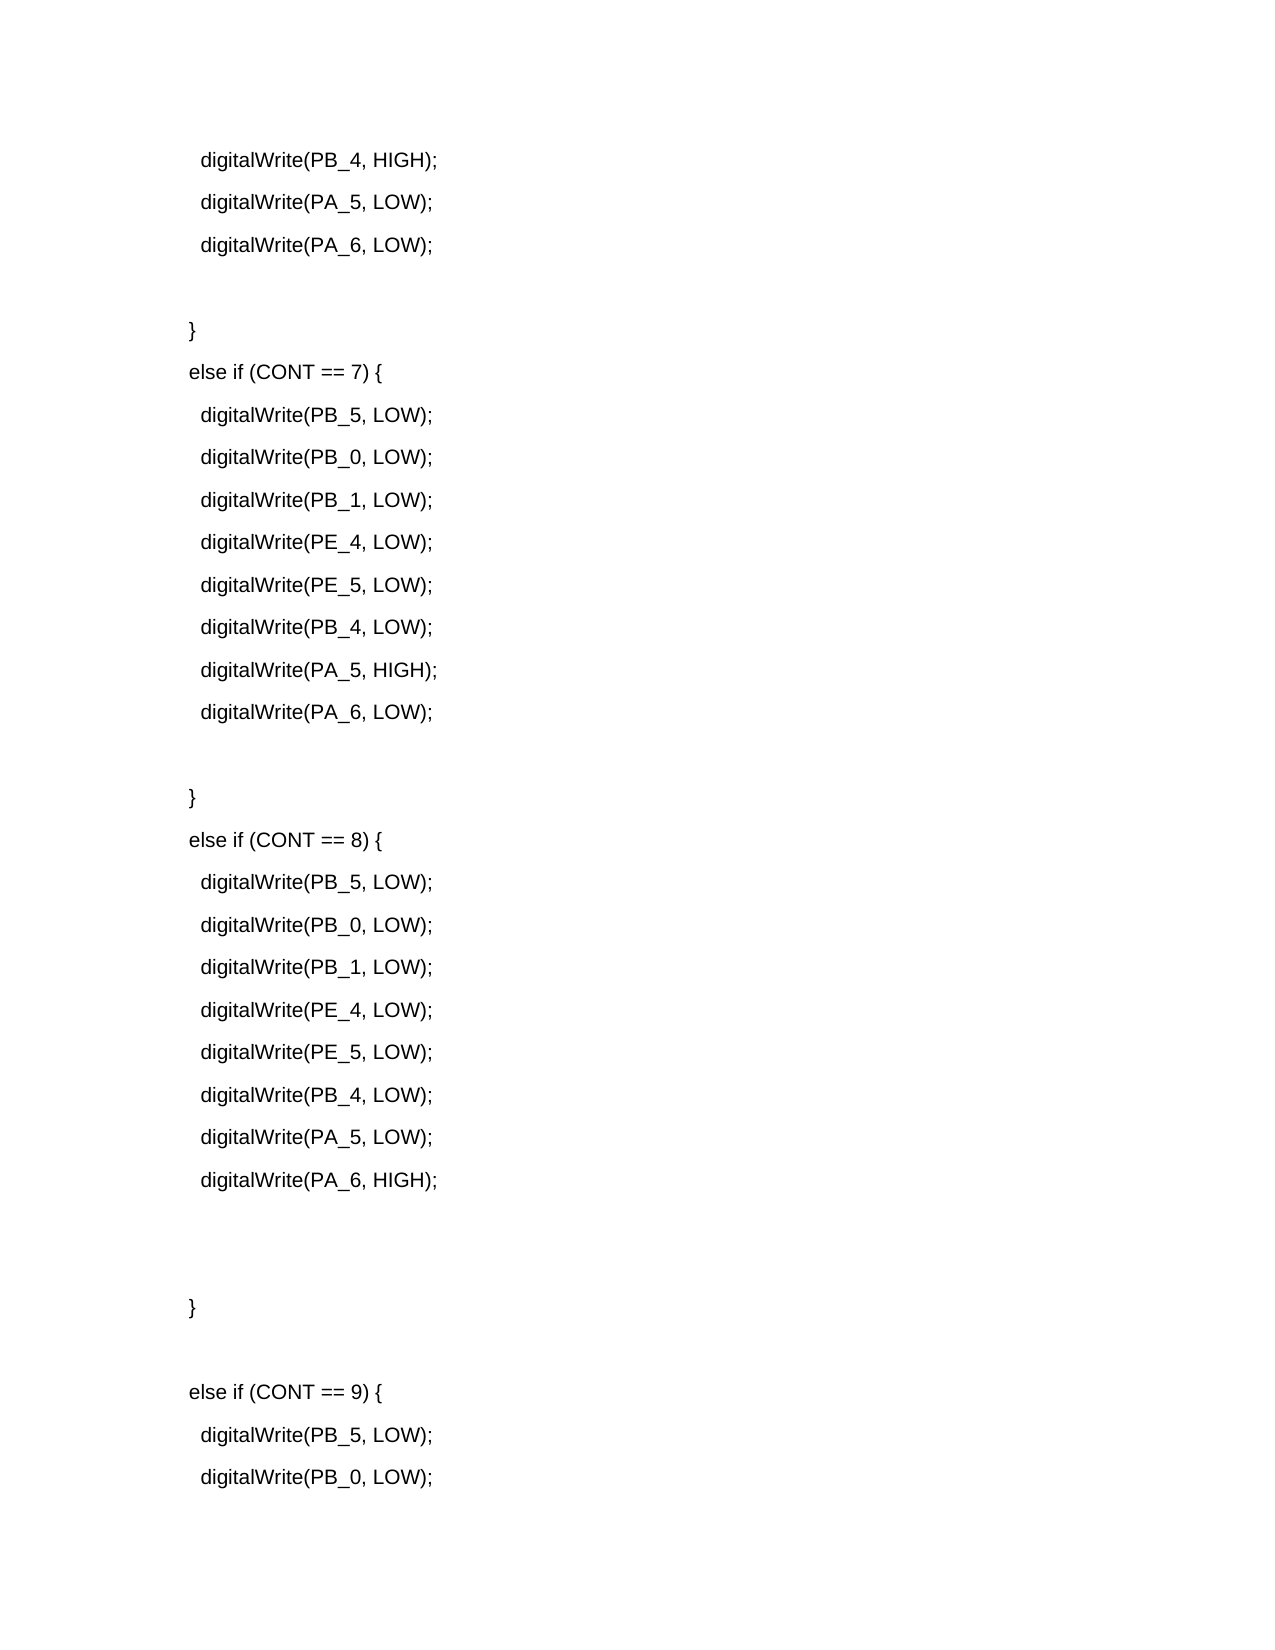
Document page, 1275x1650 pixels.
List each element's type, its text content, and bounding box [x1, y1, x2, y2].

text digitalWrite(PB_4, LOW); [177, 615, 1098, 639]
text } [177, 318, 1098, 342]
text digitalWrite(PE_5, LOW); [177, 573, 1098, 597]
text digitalWrite(PB_0, LOW); [177, 445, 1098, 469]
text digitalWrite(PB_4, LOW); [177, 1083, 1098, 1107]
text digitalWrite(PA_5, LOW); [177, 1125, 1098, 1149]
text else if (CONT == 8) { [177, 828, 1098, 852]
text digitalWrite(PA_6, LOW); [177, 233, 1098, 257]
text digitalWrite(PB_4, HIGH); [177, 148, 1098, 172]
text digitalWrite(PE_4, LOW); [177, 530, 1098, 554]
text } [177, 785, 1098, 809]
text digitalWrite(PB_1, LOW); [177, 488, 1098, 512]
text digitalWrite(PB_1, LOW); [177, 955, 1098, 979]
text } [177, 1295, 1098, 1319]
text digitalWrite(PB_5, LOW); [177, 1423, 1098, 1447]
text digitalWrite(PA_6, LOW); [177, 700, 1098, 724]
text digitalWrite(PE_4, LOW); [177, 998, 1098, 1022]
text digitalWrite(PA_5, HIGH); [177, 658, 1098, 682]
text digitalWrite(PA_6, HIGH); [177, 1168, 1098, 1192]
text else if (CONT == 7) { [177, 360, 1098, 384]
text else if (CONT == 9) { [177, 1380, 1098, 1404]
text digitalWrite(PA_5, LOW); [177, 190, 1098, 214]
text digitalWrite(PB_5, LOW); [177, 403, 1098, 427]
text digitalWrite(PB_0, LOW); [177, 1465, 1098, 1489]
text digitalWrite(PB_0, LOW); [177, 913, 1098, 937]
text digitalWrite(PE_5, LOW); [177, 1040, 1098, 1064]
text digitalWrite(PB_5, LOW); [177, 870, 1098, 894]
